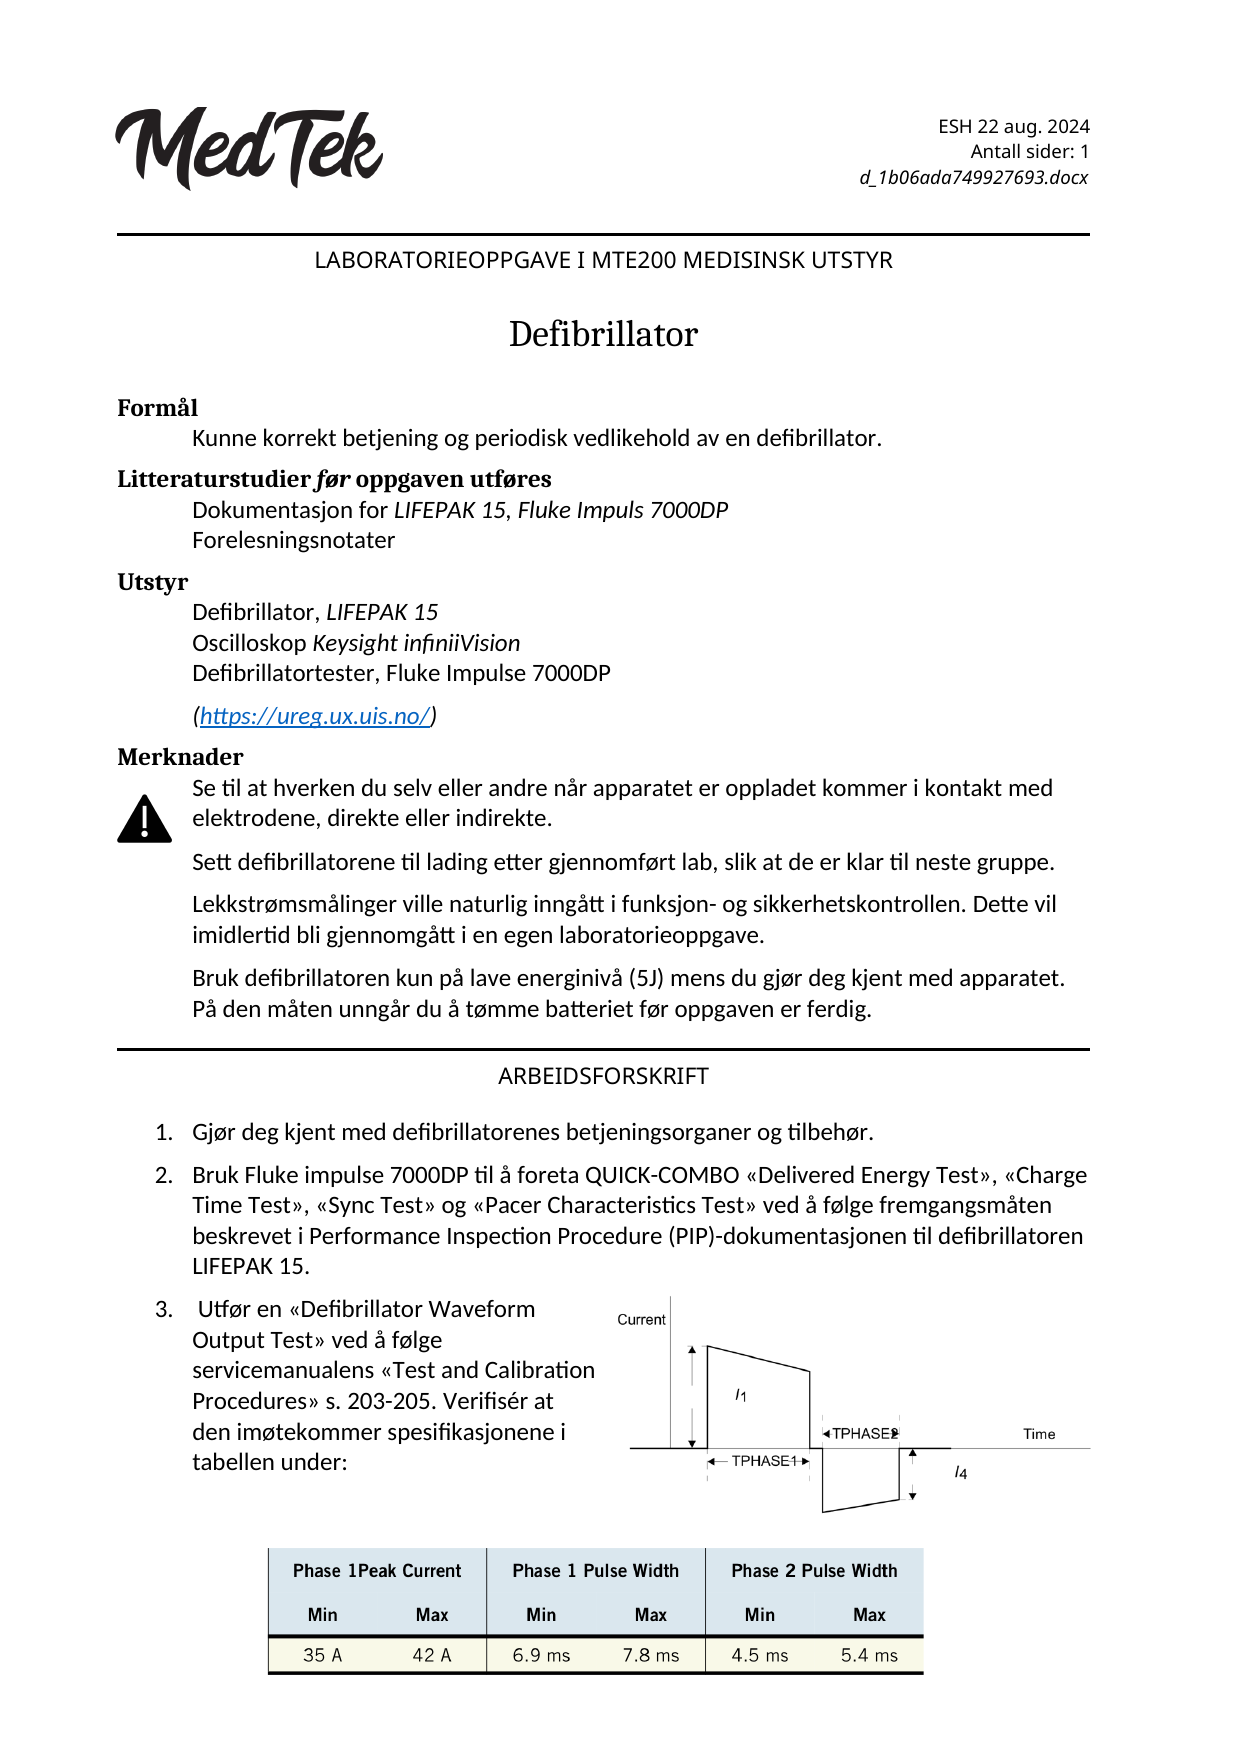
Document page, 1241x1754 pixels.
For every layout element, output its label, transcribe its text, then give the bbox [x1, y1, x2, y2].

text Sett defibrillatorene til lading etter gjennomført lab, slik at de er klar til neste gruppe. [192, 846, 1090, 876]
subtitle Gjør deg kjent med defibrillatorenes betjeningsorganer og tilbehør. [154, 1116, 1090, 1146]
text Arbeidsforskrift [117, 1051, 1090, 1091]
list Litteraturstudier før oppgaven utføres [117, 465, 1090, 494]
text Lekkstrømsmålinger ville naturlig inngått i funksjon- og sikkerhetskontrollen. Dette vil imidlertid bli gjennomgått i en egen laboratorieoppgave. [192, 889, 1090, 950]
list Merknader [117, 743, 1090, 772]
picture [114, 790, 173, 845]
subtitle Bruk Fluke impulse 7000DP til å foreta QUICK-COMBO «Delivered Energy Test», «Charge Time Test», «Sync Test» og «Pacer Characteristics Test» ved å følge fremgangsmåten beskrevet i Performance Inspection Procedure (PIP)-dokumentasjonen til defibrillatoren LIFEPAK 15. [154, 1159, 1090, 1281]
text Defibrillatortester, Fluke Impulse 7000DP [192, 657, 1090, 688]
text Se til at hverken du selv eller andre når apparatet er oppladet kommer i kontakt med elektrodene, direkte eller indirekte. [192, 772, 1090, 833]
picture [266, 1547, 924, 1675]
text Defibrillator, LIFEPAK 15 [192, 596, 1090, 627]
picture [616, 1295, 1091, 1517]
picture [114, 107, 384, 191]
list Utstyr [117, 567, 1090, 596]
text (https://ureg.ux.uis.no/) [192, 700, 1090, 731]
text Forelesningsnotater [192, 524, 1090, 555]
text Kunne korrekt betjening og periodisk vedlikehold av en defibrillator. [192, 422, 1090, 453]
text Dokumentasjon for LIFEPAK 15, Fluke Impuls 7000DP [192, 494, 1090, 524]
list Formål [117, 393, 1090, 422]
text Bruk defibrillatoren kun på lave energinivå (5J) mens du gjør deg kjent med apparatet. På den måten unngår du å tømme batteriet før oppgaven er ferdig. [192, 962, 1090, 1023]
text Oscilloskop Keysight infiniiVision [192, 627, 1090, 657]
